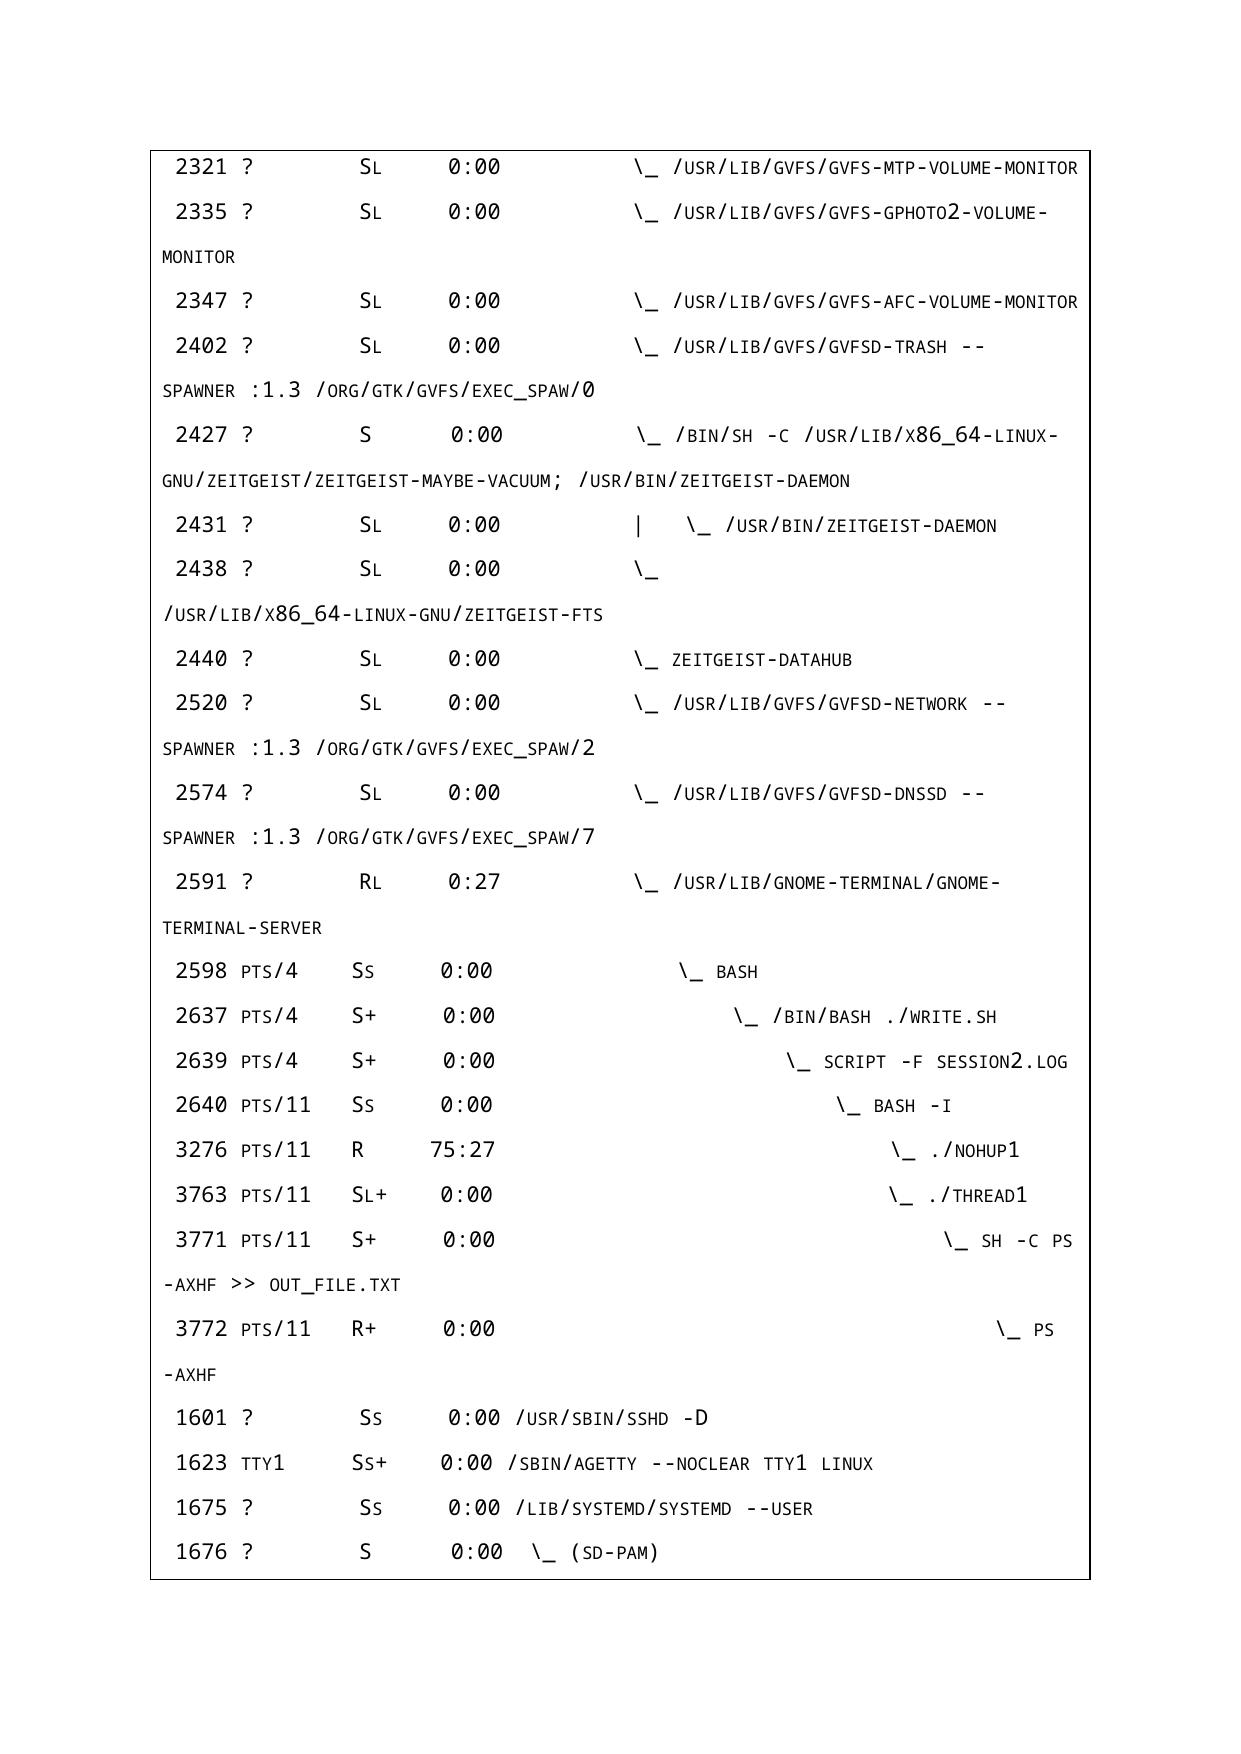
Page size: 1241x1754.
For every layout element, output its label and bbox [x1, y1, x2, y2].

table_header [151, 151, 1089, 1579]
